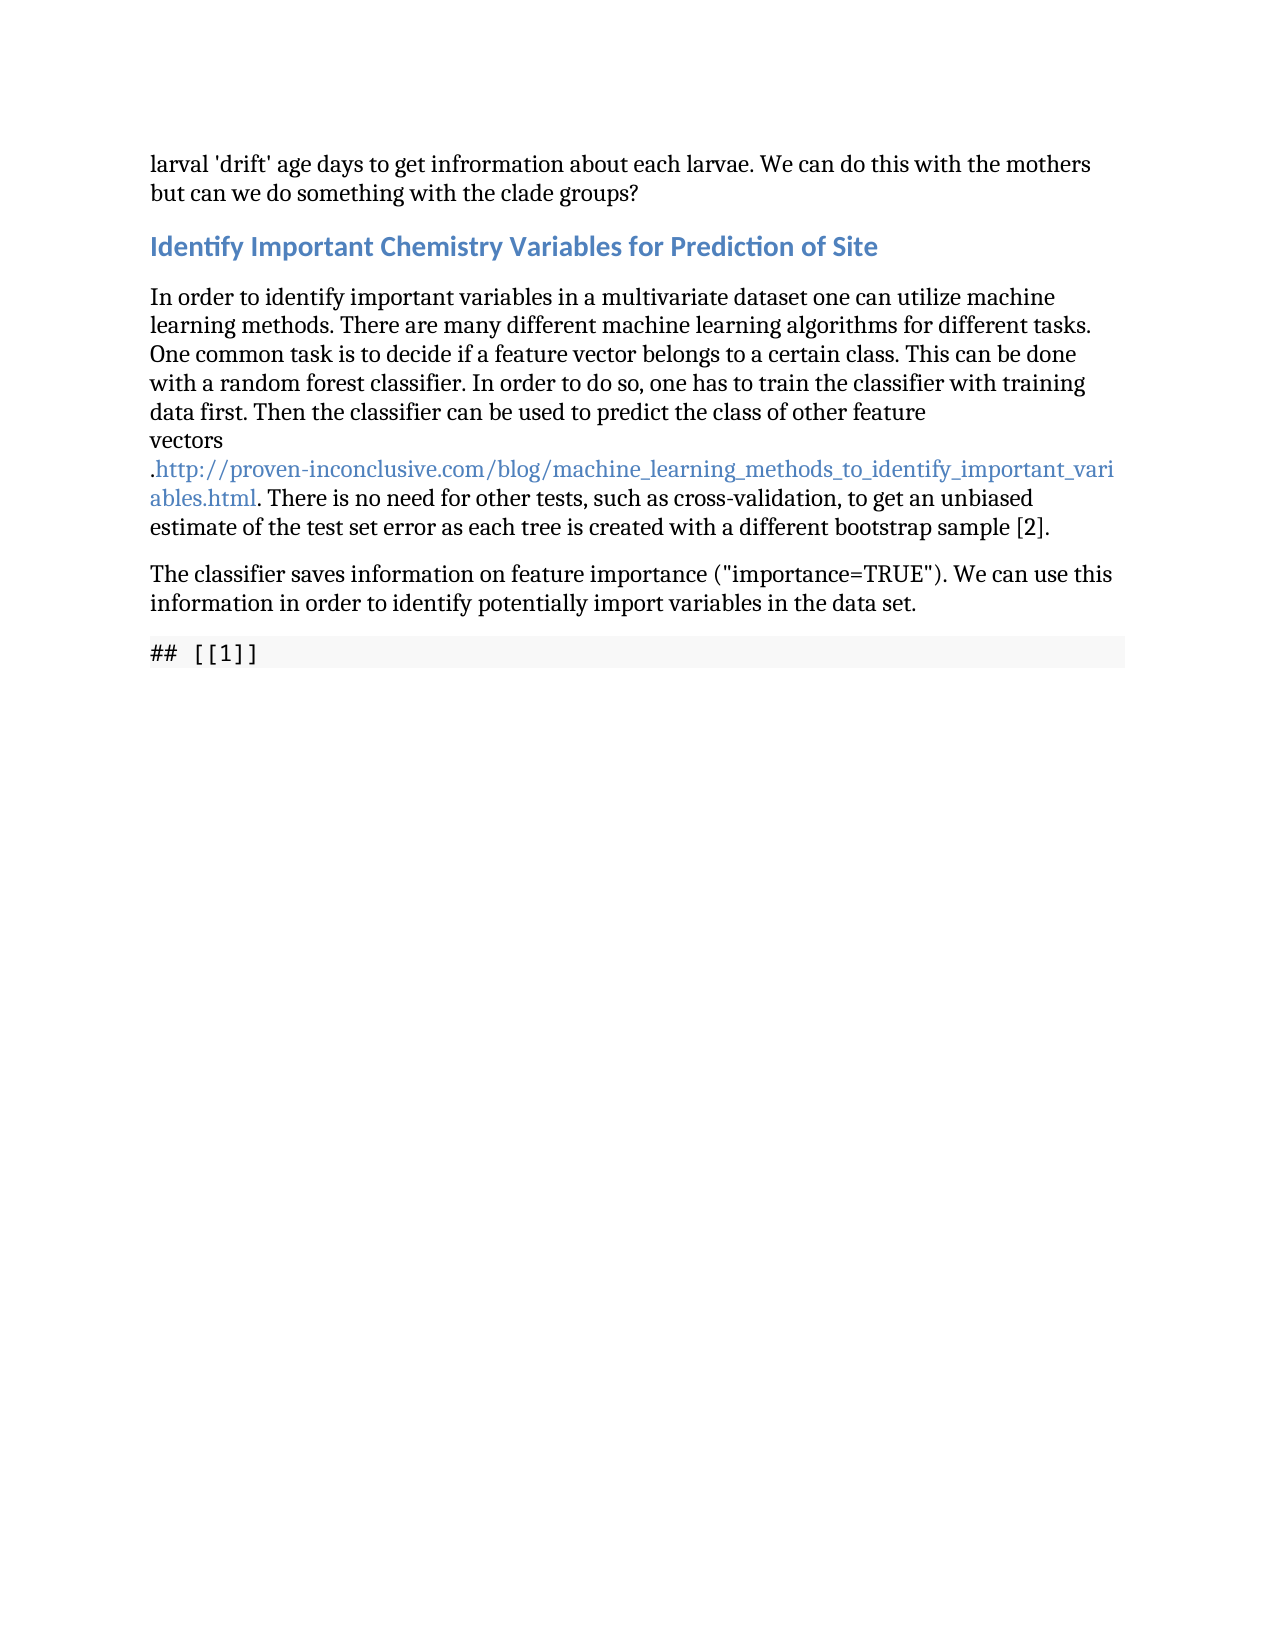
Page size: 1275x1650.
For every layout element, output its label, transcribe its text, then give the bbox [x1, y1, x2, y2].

text ## [[1]] [150, 636, 1125, 668]
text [150, 150, 1125, 207]
text In order to identify important variables in a multivariate dataset one can utilize machine learning methods. There are many different machine learning algorithms for different tasks. One common task is to decide if a feature vector belongs to a certain class. This can be done with a random forest classifier. In order to do so, one has to train the classifier with training data first. Then the classifier can be used to predict the class of other feature vectors.http://proven-inconclusive.com/blog/machine_learning_methods_to_identify_important_variables.html. There is no need for other tests, such as cross-validation, to get an unbiased estimate of the test set error as each tree is created with a different bootstrap sample [2]. [150, 283, 1125, 541]
subtitle Identify Important Chemistry Variables for Prediction of Site [150, 228, 1125, 264]
text The classifier saves information on feature importance ("importance=TRUE"). We can use this information in order to identify potentially import variables in the data set. [150, 560, 1125, 618]
